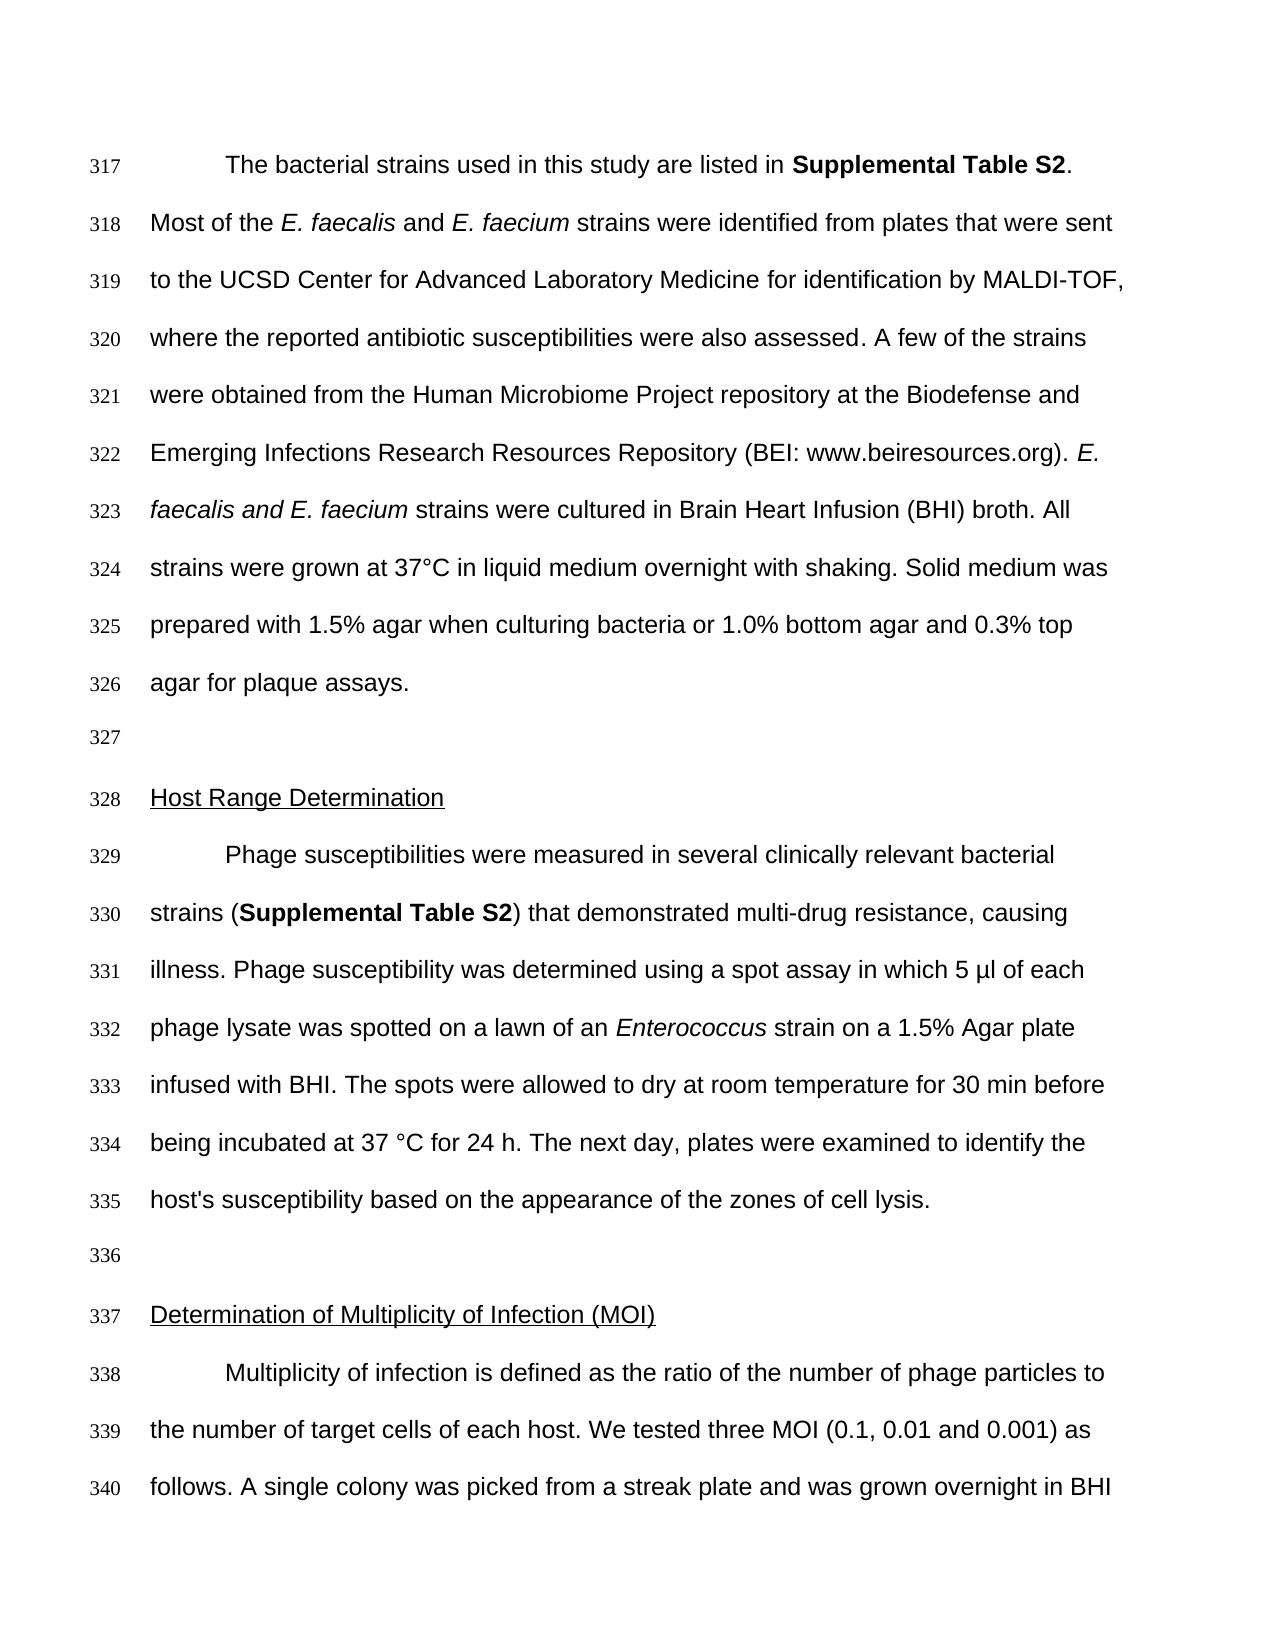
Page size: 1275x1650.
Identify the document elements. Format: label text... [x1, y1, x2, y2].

text Host Range Determination [150, 782, 1125, 811]
text Determination of Multiplicity of Infection (MOI) [150, 1300, 1125, 1329]
text Phage susceptibilities were measured in several clinically relevant bacterial strains (Supplemental Table S2) that demonstrated multi-drug resistance, causing illness. Phage susceptibility was determined using a spot assay in which 5 µl of each phage lysate was spotted on a lawn of an Enterococcus strain on a 1.5% Agar plate infused with BHI. The spots were allowed to dry at room temperature for 30 min before being incubated at 37 °C for 24 h. The next day, plates were examined to identify the host's susceptibility based on the appearance of the zones of cell lysis. [150, 840, 1125, 1214]
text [150, 1357, 1125, 1501]
text The bacterial strains used in this study are listed in Supplemental Table S2. Most of the E. faecalis and E. faecium strains were identified from plates that were sent to the UCSD Center for Advanced Laboratory Medicine for identification by MALDI-TOF, where the reported antibiotic susceptibilities were also assessed. A few of the strains were obtained from the Human Microbiome Project repository at the Biodefense and Emerging Infections Research Resources Repository (BEI: www.beiresources.org). E. faecalis and E. faecium strains were cultured in Brain Heart Infusion (BHI) broth. All strains were grown at 37°C in liquid medium overnight with shaking. Solid medium was prepared with 1.5% agar when culturing bacteria or 1.0% bottom agar and 0.3% top agar for plaque assays. [150, 150, 1125, 696]
